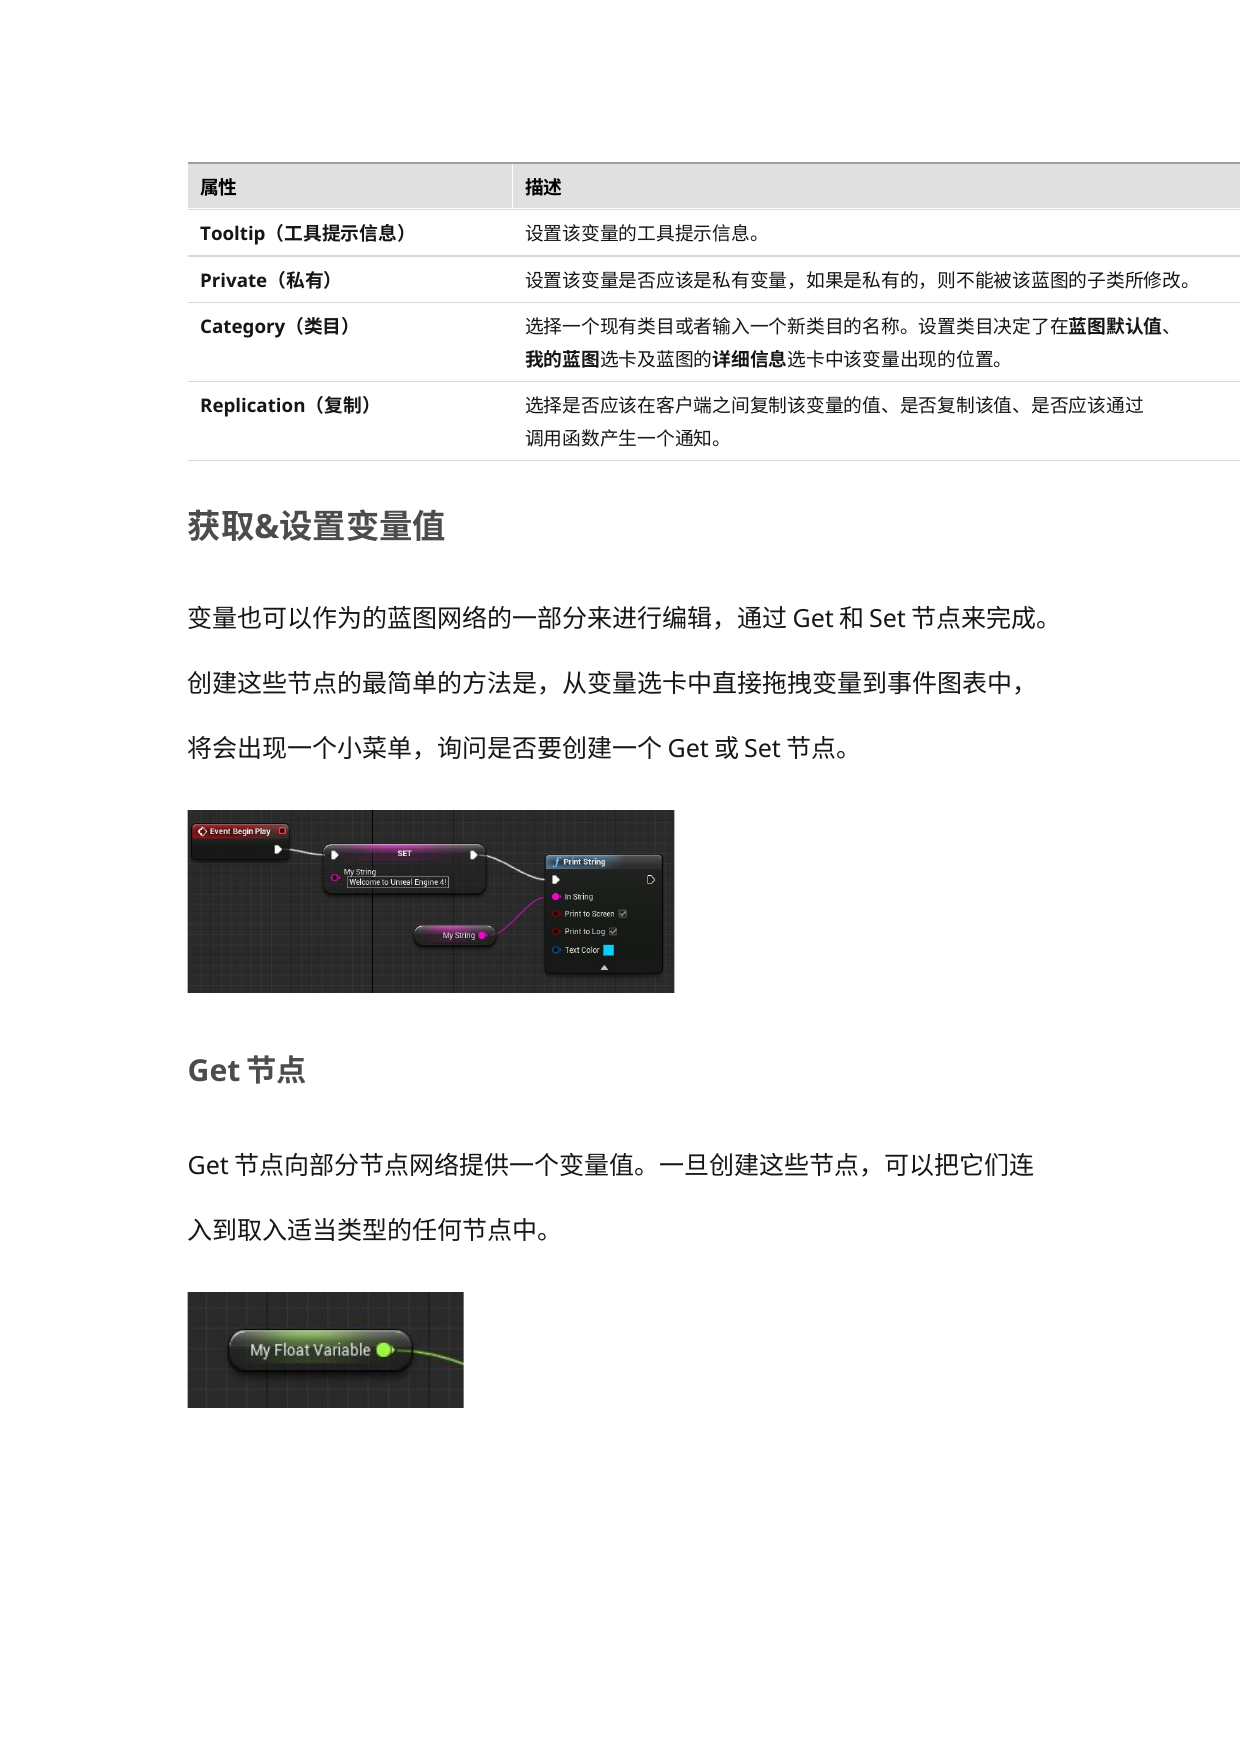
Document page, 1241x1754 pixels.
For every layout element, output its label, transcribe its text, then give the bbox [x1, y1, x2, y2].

subtitle 获取&设置变量值 [187, 492, 1053, 557]
text 变量也可以作为的蓝图网络的一部分来进行编辑，通过Get和Set节点来完成。创建这些节点的最简单的方法是，从变量选卡中直接拖拽变量到事件图表中，将会出现一个小菜单，询问是否要创建一个Get或Set节点。 [187, 584, 1053, 779]
table_cell Private（私有） [188, 257, 512, 302]
picture [187, 1292, 464, 1408]
table_cell Replication（复制） [188, 382, 512, 460]
table_cell 选择一个现有类目或者输入一个新类目的名称。设置类目决定了在蓝图默认值、 我的蓝图选卡及蓝图的详细信息选卡中该变量出现的位置。 [513, 303, 1240, 381]
table_header 属性 [188, 164, 512, 208]
table_cell Tooltip（工具提示信息） [188, 210, 512, 255]
table_cell 选择是否应该在客户端之间复制该变量的值、是否复制该值、是否应该通过 调用函数产生一个通知。 [513, 382, 1240, 460]
table_cell 设置该变量是否应该是私有变量，如果是私有的，则不能被该蓝图的子类所修改。 [513, 257, 1240, 302]
text Get节点向部分节点网络提供一个变量值。一旦创建这些节点，可以把它们连入到取入适当类型的任何节点中。 [187, 1131, 1053, 1261]
table_cell 设置该变量的工具提示信息。 [513, 210, 1240, 255]
table_cell Category（类目） [188, 303, 512, 381]
picture [187, 810, 675, 993]
subtitle Get节点 [187, 1036, 1053, 1101]
table_header 描述 [513, 164, 1240, 208]
